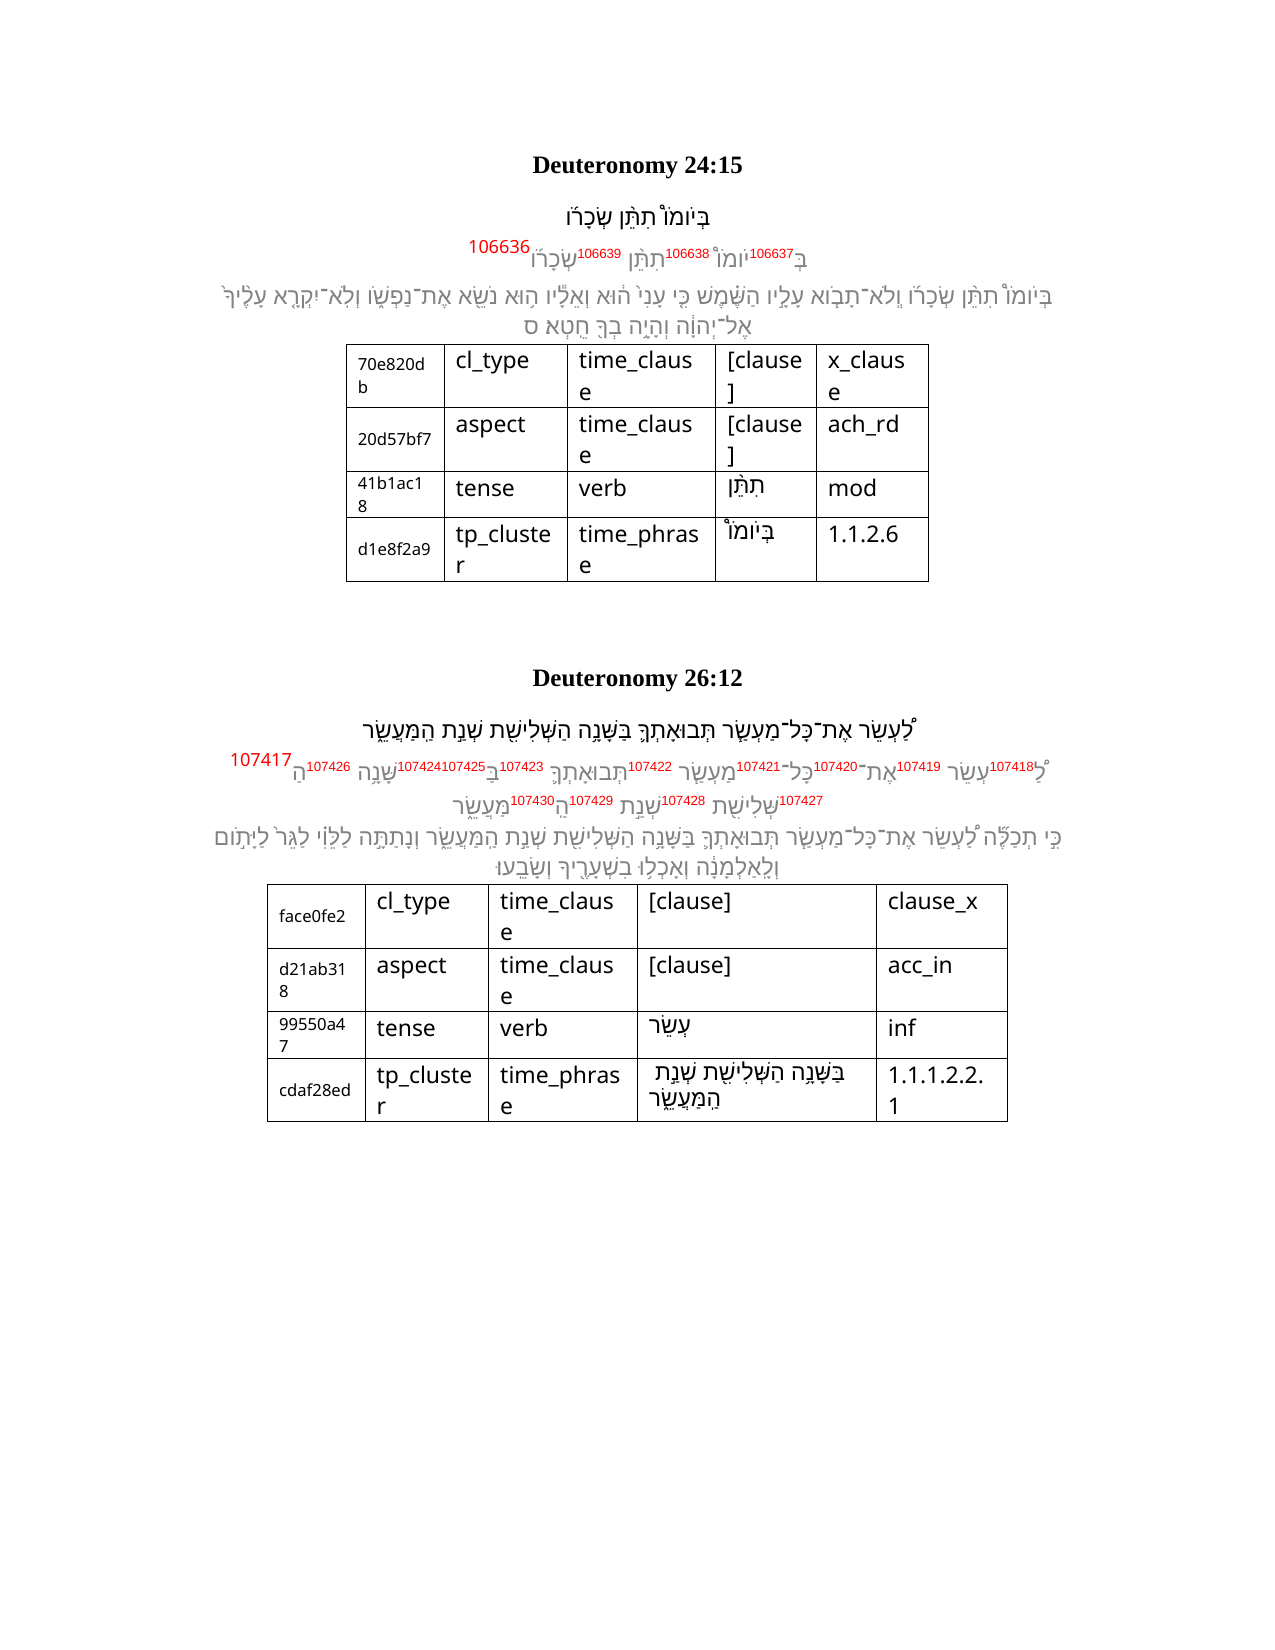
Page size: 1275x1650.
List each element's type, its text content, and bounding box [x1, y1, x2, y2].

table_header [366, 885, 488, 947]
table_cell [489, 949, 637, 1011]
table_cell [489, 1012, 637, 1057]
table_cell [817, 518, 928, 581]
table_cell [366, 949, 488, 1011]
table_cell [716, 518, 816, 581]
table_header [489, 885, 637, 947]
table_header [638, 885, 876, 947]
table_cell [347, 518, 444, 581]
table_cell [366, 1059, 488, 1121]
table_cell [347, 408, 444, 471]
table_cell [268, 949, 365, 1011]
text כִּ֣י תְכַלֶּ֞ה לַ֠עְשֵׂר אֶת־כָּל־מַעְשַׂ֧ר תְּבוּאָתְךָ֛ בַּשָּׁנָ֥ה הַשְּׁלִישִׁ֖ת שְׁנַ֣ת הַֽמַּעֲשֵׂ֑ר וְנָתַתָּ֣ה לַלֵּוִ֗י לַגֵּר֙ לַיָּתֹ֣ום וְלָֽאַלְמָנָ֔ה וְאָכְל֥וּ בִשְׁעָרֶ֖יךָ וְשָׂבֵֽעוּ׃ [187, 823, 1087, 880]
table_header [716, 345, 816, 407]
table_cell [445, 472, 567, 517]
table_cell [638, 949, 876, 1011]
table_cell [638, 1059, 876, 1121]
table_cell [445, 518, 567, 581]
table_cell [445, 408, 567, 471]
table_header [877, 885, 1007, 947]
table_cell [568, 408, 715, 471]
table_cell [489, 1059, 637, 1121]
text בְּיֹומֹו֩ תִתֵּ֨ן שְׂכָרֹ֜ו [187, 204, 1087, 230]
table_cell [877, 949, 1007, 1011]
text 107417לַ֠107418עְשֵׂר 107419אֶת־107420כָּל־107421מַעְשַׂ֧ר 107422תְּבוּאָתְךָ֛ 107423בַּ107424107425שָּׁנָ֥ה 107426הַ107427שְּׁלִישִׁ֖ת 107428שְׁנַ֣ת 107429הַֽ107430מַּעֲשֵׂ֑ר [187, 747, 1087, 820]
text בְּיֹומֹו֩ תִתֵּ֨ן שְׂכָרֹ֜ו וְֽלֹא־תָבֹ֧וא עָלָ֣יו הַשֶּׁ֗מֶשׁ כִּ֤י עָנִי֙ ה֔וּא וְאֵלָ֕יו ה֥וּא נֹשֵׂ֖א אֶת־נַפְשֹׁ֑ו וְלֹֽא־יִקְרָ֤א עָלֶ֨יךָ֙ אֶל־יְהוָ֔ה וְהָיָ֥ה בְךָ֖ חֵֽטְא׃ ס [187, 283, 1087, 339]
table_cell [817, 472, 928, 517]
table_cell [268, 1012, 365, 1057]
text Deuteronomy 26:12 [187, 663, 1087, 692]
text לַ֠עְשֵׂר אֶת־כָּל־מַעְשַׂ֧ר תְּבוּאָתְךָ֛ בַּשָּׁנָ֥ה הַשְּׁלִישִׁ֖ת שְׁנַ֣ת הַֽמַּעֲשֵׂ֑ר [187, 717, 1087, 743]
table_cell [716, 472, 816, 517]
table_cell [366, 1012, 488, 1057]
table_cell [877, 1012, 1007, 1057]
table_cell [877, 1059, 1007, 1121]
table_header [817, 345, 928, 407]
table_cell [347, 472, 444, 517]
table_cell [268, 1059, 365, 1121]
text Deuteronomy 24:15 [187, 150, 1087, 179]
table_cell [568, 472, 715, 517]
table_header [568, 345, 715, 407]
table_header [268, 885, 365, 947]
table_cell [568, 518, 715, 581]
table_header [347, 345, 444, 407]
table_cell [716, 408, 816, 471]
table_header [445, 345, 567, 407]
text 106636בְּ106637יֹומֹו֩ 106638תִתֵּ֨ן 106639שְׂכָרֹ֜ו [187, 234, 1087, 277]
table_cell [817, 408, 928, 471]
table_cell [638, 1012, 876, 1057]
